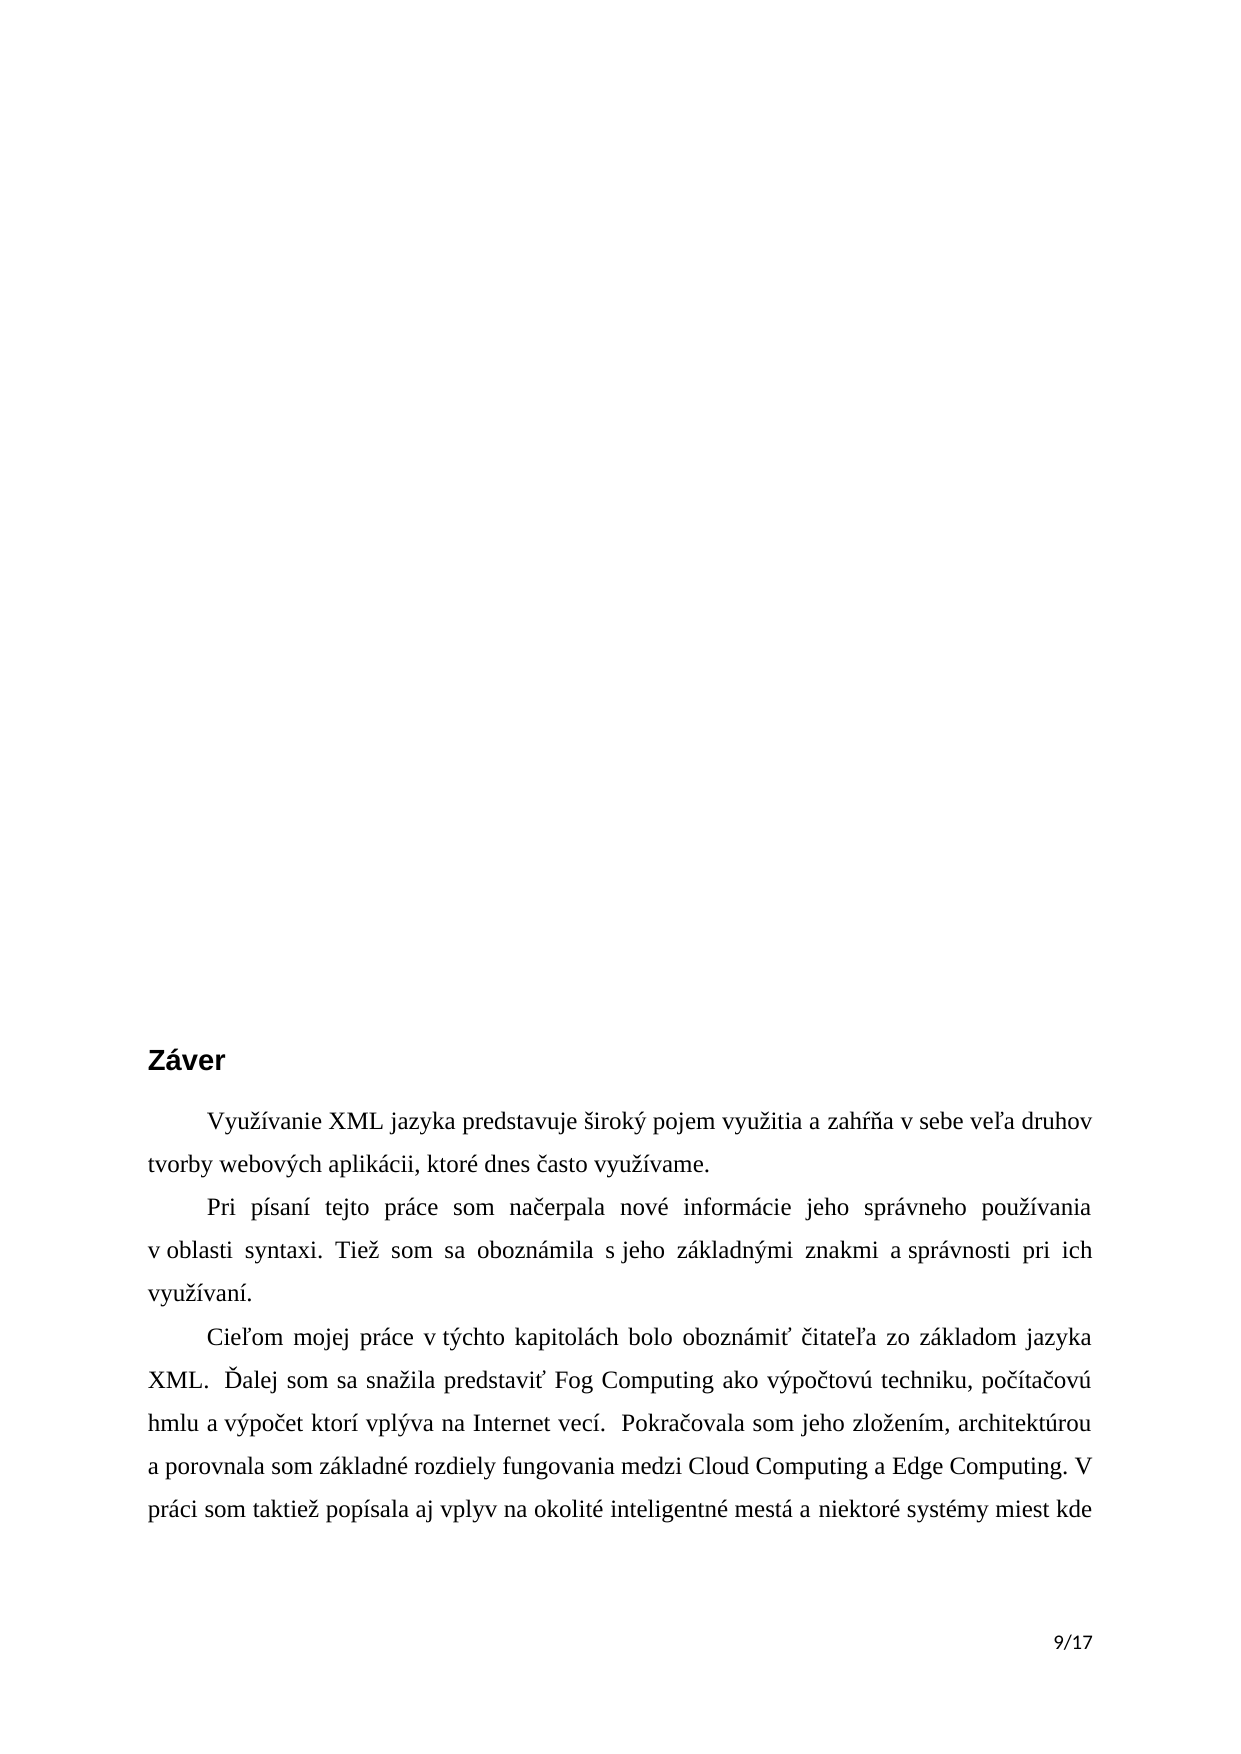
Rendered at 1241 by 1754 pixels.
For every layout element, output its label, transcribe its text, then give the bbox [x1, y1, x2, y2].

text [148, 1322, 1093, 1523]
text Využívanie XML jazyka predstavuje široký pojem využitia a zahŕňa v sebe veľa druhov tvorby webových aplikácii, ktoré dnes často využívame. [148, 1106, 1093, 1178]
text Pri písaní tejto práce som načerpala nové informácie jeho správneho používania v oblasti syntaxi. Tiež som sa oboznámila s jeho základnými znakmi a správnosti pri ich využívaní. [148, 1192, 1093, 1307]
subtitle Záver [148, 1043, 1093, 1077]
